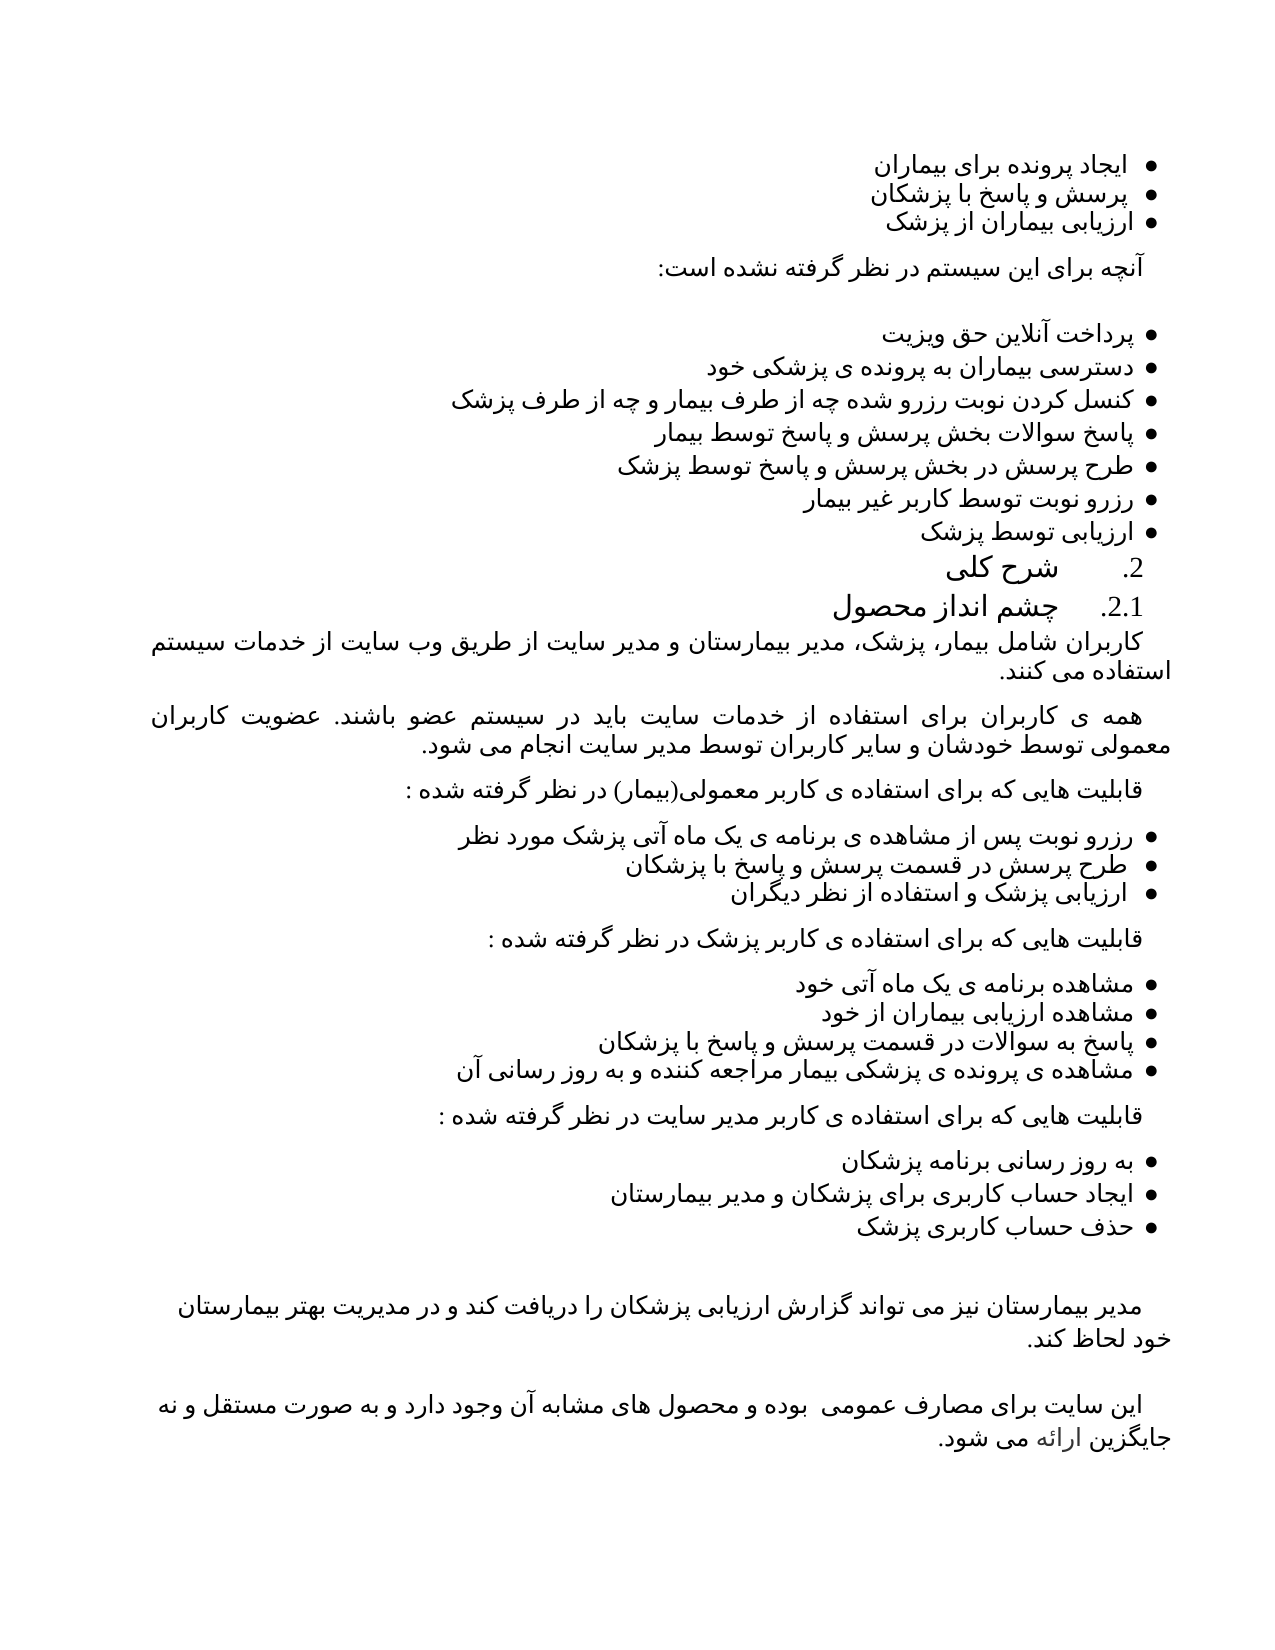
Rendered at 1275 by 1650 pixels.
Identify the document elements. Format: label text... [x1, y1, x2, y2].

list رزرو نوبت توسط کاربر غیر بیمار [150, 484, 1172, 513]
list پرسش و پاسخ با پزشکان [150, 179, 1172, 207]
list ارزیابی بیماران از پزشک [150, 207, 1172, 236]
list مشاهده برنامه ی یک ماه آتی خود [150, 969, 1172, 998]
list پاسخ به سوالات در قسمت پرسش و پاسخ با پزشکان [150, 1027, 1172, 1056]
list مشاهده ارزیابی بیماران از خود [150, 998, 1172, 1027]
text آنچه برای این سیستم در نظر گرفته نشده است: [150, 253, 1172, 282]
list ارزیابی توسط پزشک [150, 517, 1172, 546]
list ایجاد پرونده برای بیماران [150, 150, 1172, 179]
list شرح کلی [150, 550, 1172, 584]
list دسترسی بیماران به پرونده ی پزشکی خود [150, 352, 1172, 381]
list چشم انداز محصول [150, 589, 1172, 622]
text همه ی کاربران برای استفاده از خدمات سایت باید در سیستم عضو باشند. عضویت کاربران معمولی توسط خودشان و سایر کاربران توسط مدیر سایت انجام می شود. [150, 701, 1172, 759]
list حذف حساب کاربری پزشک [150, 1212, 1172, 1241]
list پرداخت آنلاین حق ویزیت [150, 319, 1172, 348]
text کاربران شامل بیمار، پزشک، مدیر بیمارستان و مدیر سایت از طریق وب سایت از خدمات سیستم استفاده می کنند. [150, 627, 1172, 685]
list ایجاد حساب کاربری برای پزشکان و مدیر بیمارستان [150, 1179, 1172, 1208]
list رزرو نوبت پس از مشاهده ی برنامه ی یک ماه آتی پزشک مورد نظر [150, 821, 1172, 850]
text قابلیت هایی که برای استفاده ی کاربر معمولی(بیمار) در نظر گرفته شده : [150, 776, 1172, 804]
list مشاهده ی پرونده ی پزشکی بیمار مراجعه کننده و به روز رسانی آن [150, 1056, 1172, 1084]
text مدیر بیمارستان نیز می تواند گزارش ارزیابی پزشکان را دریافت کند و در مدیریت بهتر بیمارستان خود لحاظ کند. [150, 1291, 1172, 1353]
text قابلیت هایی که برای استفاده ی کاربر پزشک در نظر گرفته شده : [150, 924, 1172, 953]
list طرح پرسش در بخش پرسش و پاسخ توسط پزشک [150, 451, 1172, 480]
list ارزیابی پزشک و استفاده از نظر دیگران [150, 878, 1172, 907]
list پاسخ سوالات بخش پرسش و پاسخ توسط بیمار [150, 418, 1172, 447]
list کنسل کردن نوبت رزرو شده چه از طرف بیمار و چه از طرف پزشک [150, 385, 1172, 414]
text این سایت برای مصارف عمومی بوده و محصول های مشابه آن وجود دارد و به صورت مستقل و نه جایگزین ارائه می شود. [150, 1390, 1172, 1452]
text قابلیت هایی که برای استفاده ی کاربر مدیر سایت در نظر گرفته شده : [150, 1101, 1172, 1130]
list طرح پرسش در قسمت پرسش و پاسخ با پزشکان [150, 850, 1172, 878]
list به روز رسانی برنامه پزشکان [150, 1146, 1172, 1175]
